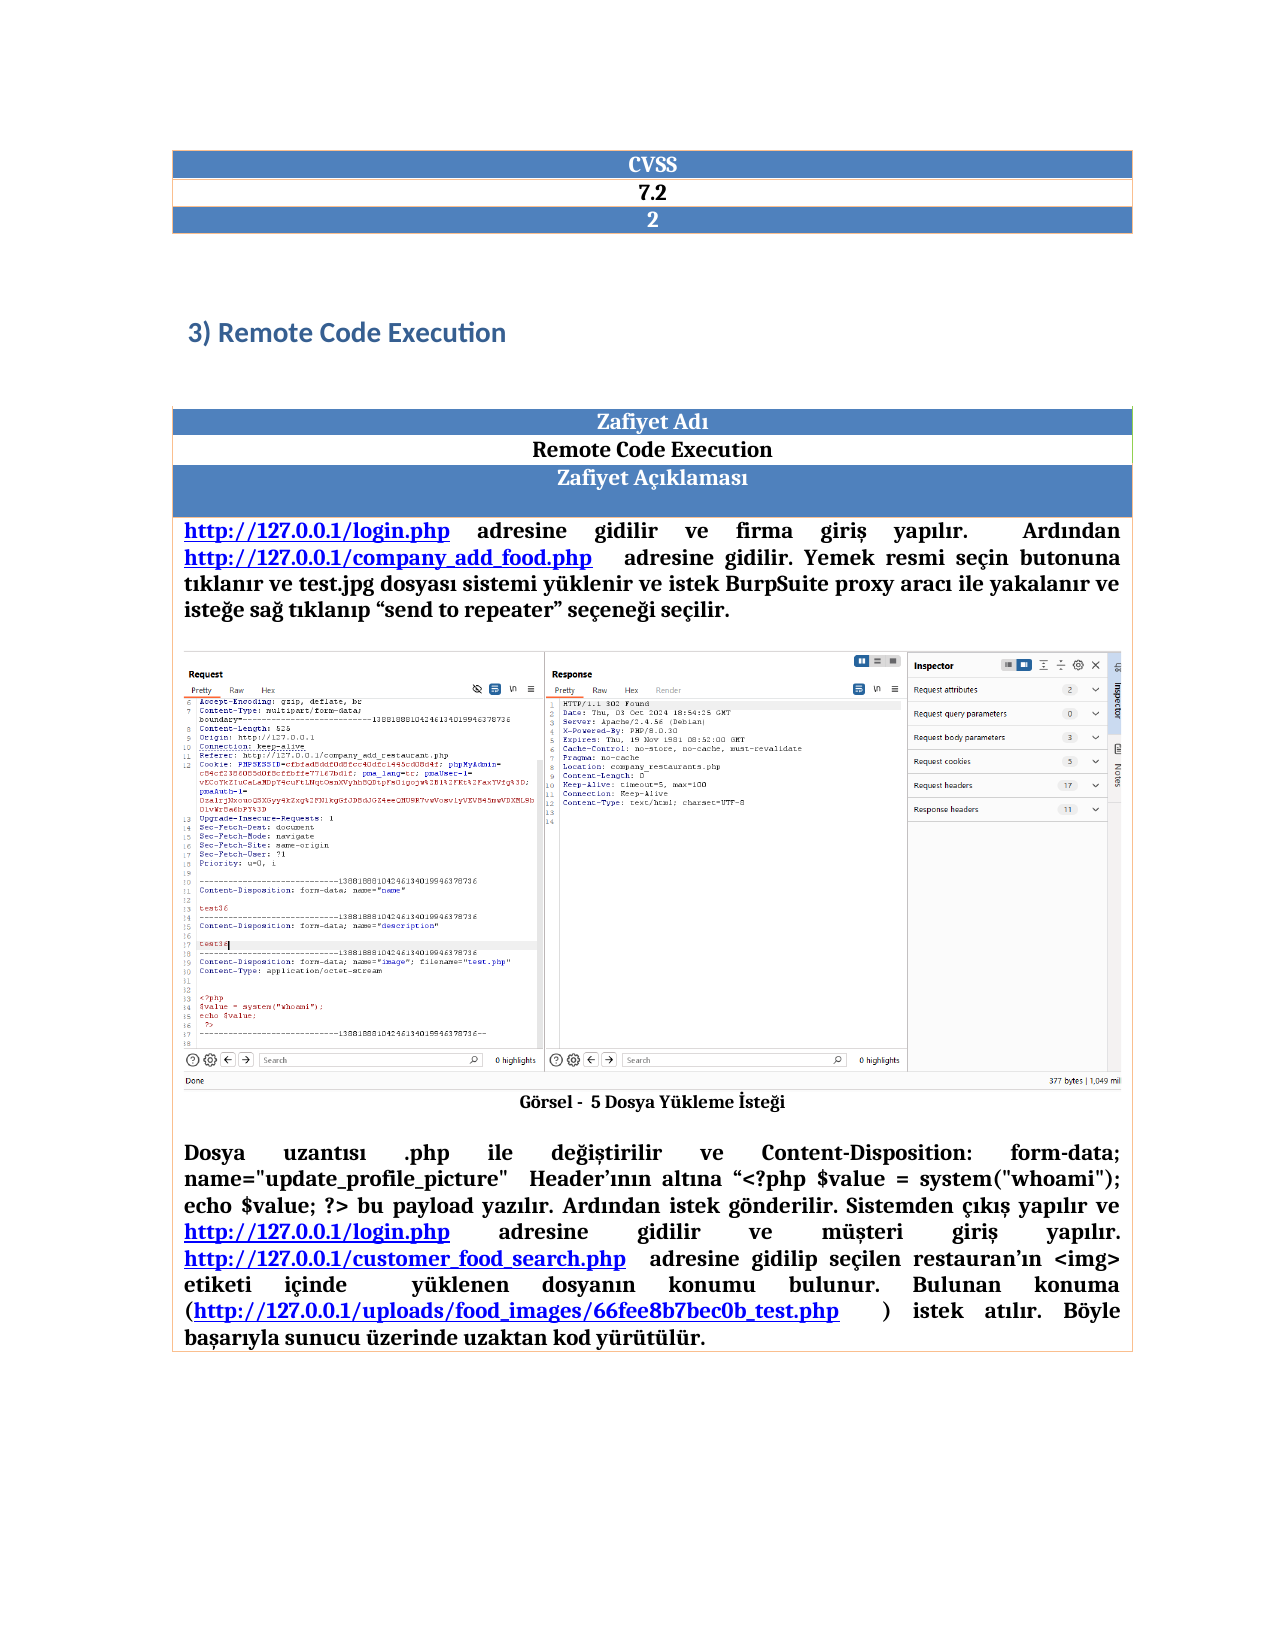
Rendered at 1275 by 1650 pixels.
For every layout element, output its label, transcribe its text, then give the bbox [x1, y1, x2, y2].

table_header Zafiyet Adı [173, 409, 1132, 435]
subtitle 3) Remote Code Execution [187, 314, 1087, 350]
picture [183, 650, 1122, 1092]
table_cell Zafiyet Açıklaması [173, 465, 1132, 517]
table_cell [173, 518, 1132, 1351]
table_cell CVSS [173, 151, 1132, 178]
table_cell Remote Code Execution [173, 437, 1132, 463]
table_cell 7.2 [173, 180, 1132, 206]
table_cell 2 [173, 207, 1132, 233]
